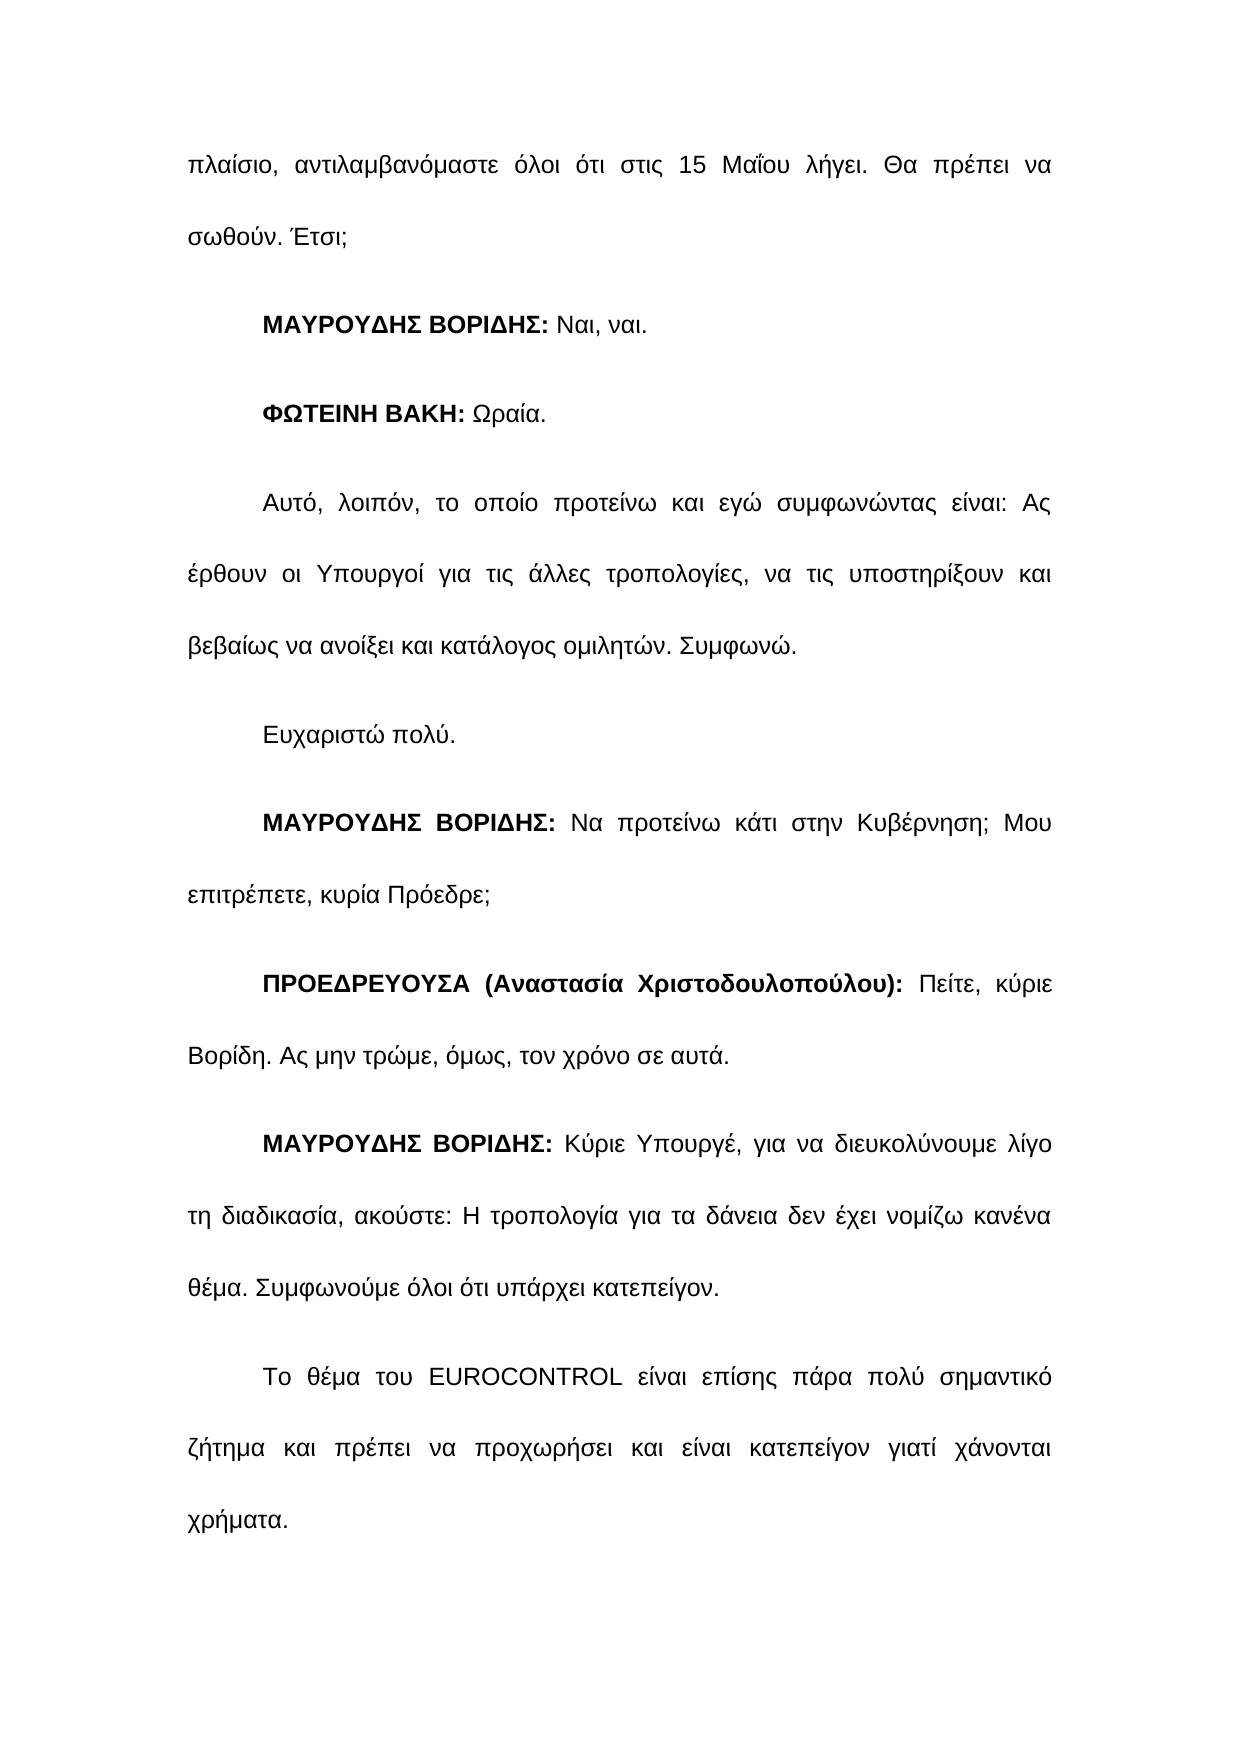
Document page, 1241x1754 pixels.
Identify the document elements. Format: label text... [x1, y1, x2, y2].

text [187, 150, 1053, 251]
text ΜΑΥΡΟΥΔΗΣ ΒΟΡΙΔΗΣ: Να προτείνω κάτι στην Κυβέρνηση; Μου επιτρέπετε, κυρία Πρόεδρε; [187, 808, 1053, 909]
text Το θέμα του EUROCONTROL είναι επίσης πάρα πολύ σημαντικό ζήτημα και πρέπει να προχωρήσει και είναι κατεπείγον γιατί χάνονται χρήματα. [187, 1361, 1053, 1534]
text ΜΑΥΡΟΥΔΗΣ ΒΟΡΙΔΗΣ: Ναι, ναι. [187, 310, 1053, 339]
text ΜΑΥΡΟΥΔΗΣ ΒΟΡΙΔΗΣ: Κύριε Υπουργέ, για να διευκολύνουμε λίγο τη διαδικασία, ακούστε: Η τροπολογία για τα δάνεια δεν έχει νομίζω κανένα θέμα. Συμφωνούμε όλοι ότι υπάρχει κατεπείγον. [187, 1129, 1053, 1302]
text Ευχαριστώ πολύ. [187, 720, 1053, 748]
text ΠΡΟΕΔΡΕΥΟΥΣΑ (Αναστασία Χριστοδουλοπούλου): Πείτε, κύριε Βορίδη. Ας μην τρώμε, όμως, τον χρόνο σε αυτά. [187, 969, 1053, 1069]
text Αυτό, λοιπόν, το οποίο προτείνω και εγώ συμφωνώντας είναι: Ας έρθουν οι Υπουργοί για τις άλλες τροπολογίες, να τις υποστηρίξουν και βεβαίως να ανοίξει και κατάλογος ομιλητών. Συμφωνώ. [187, 487, 1053, 660]
text ΦΩΤΕΙΝΗ ΒΑΚΗ: Ωραία. [187, 399, 1053, 428]
